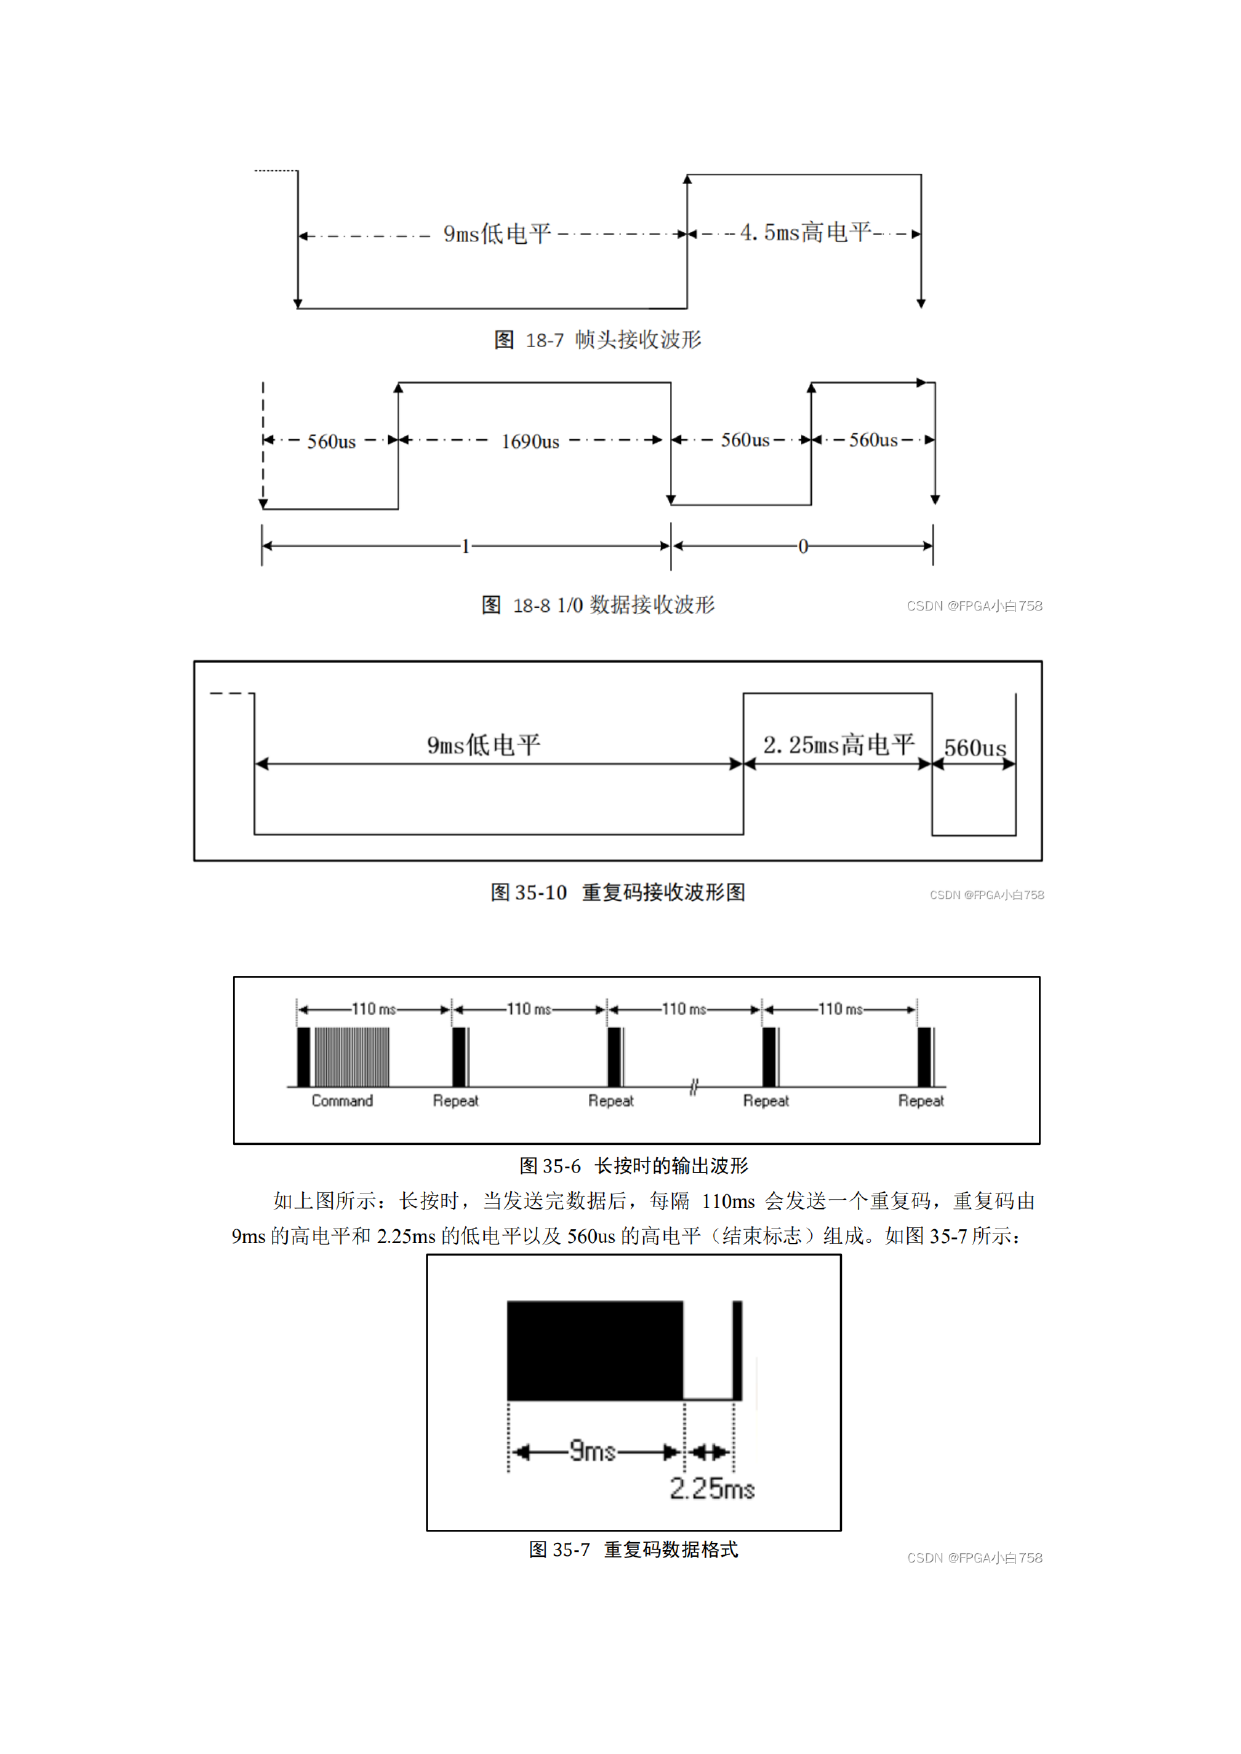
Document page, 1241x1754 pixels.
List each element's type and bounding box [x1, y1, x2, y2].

picture [187, 162, 1053, 619]
picture [187, 649, 1053, 906]
picture [187, 974, 1053, 1571]
